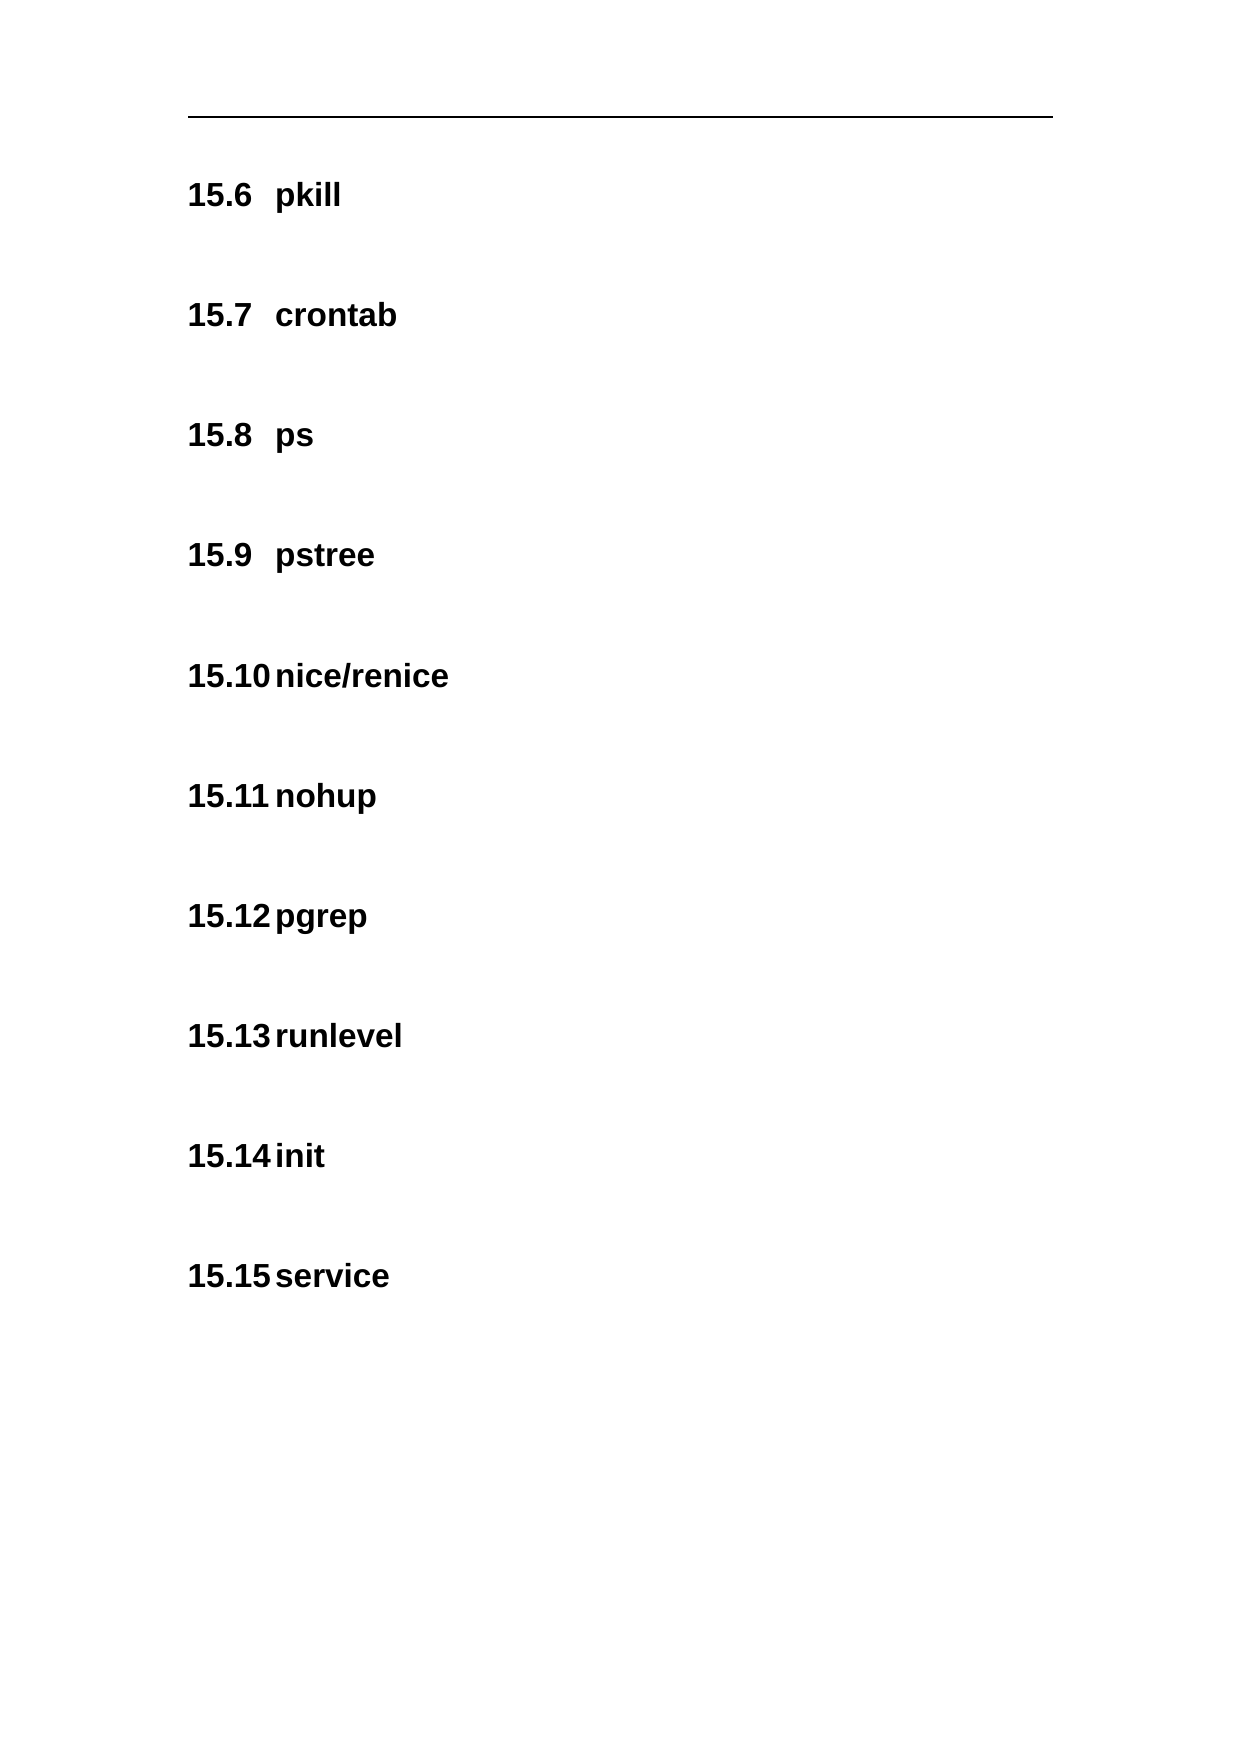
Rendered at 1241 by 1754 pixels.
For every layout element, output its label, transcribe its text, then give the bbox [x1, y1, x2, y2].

subtitle service [187, 1243, 1053, 1308]
subtitle crontab [187, 282, 1053, 347]
subtitle pstree [187, 522, 1053, 587]
subtitle pkill [187, 162, 1053, 227]
subtitle ps [187, 402, 1053, 467]
subtitle runlevel [187, 1003, 1053, 1068]
subtitle pgrep [187, 883, 1053, 948]
subtitle nohup [187, 762, 1053, 827]
subtitle nice/renice [187, 642, 1053, 707]
subtitle init [187, 1123, 1053, 1188]
